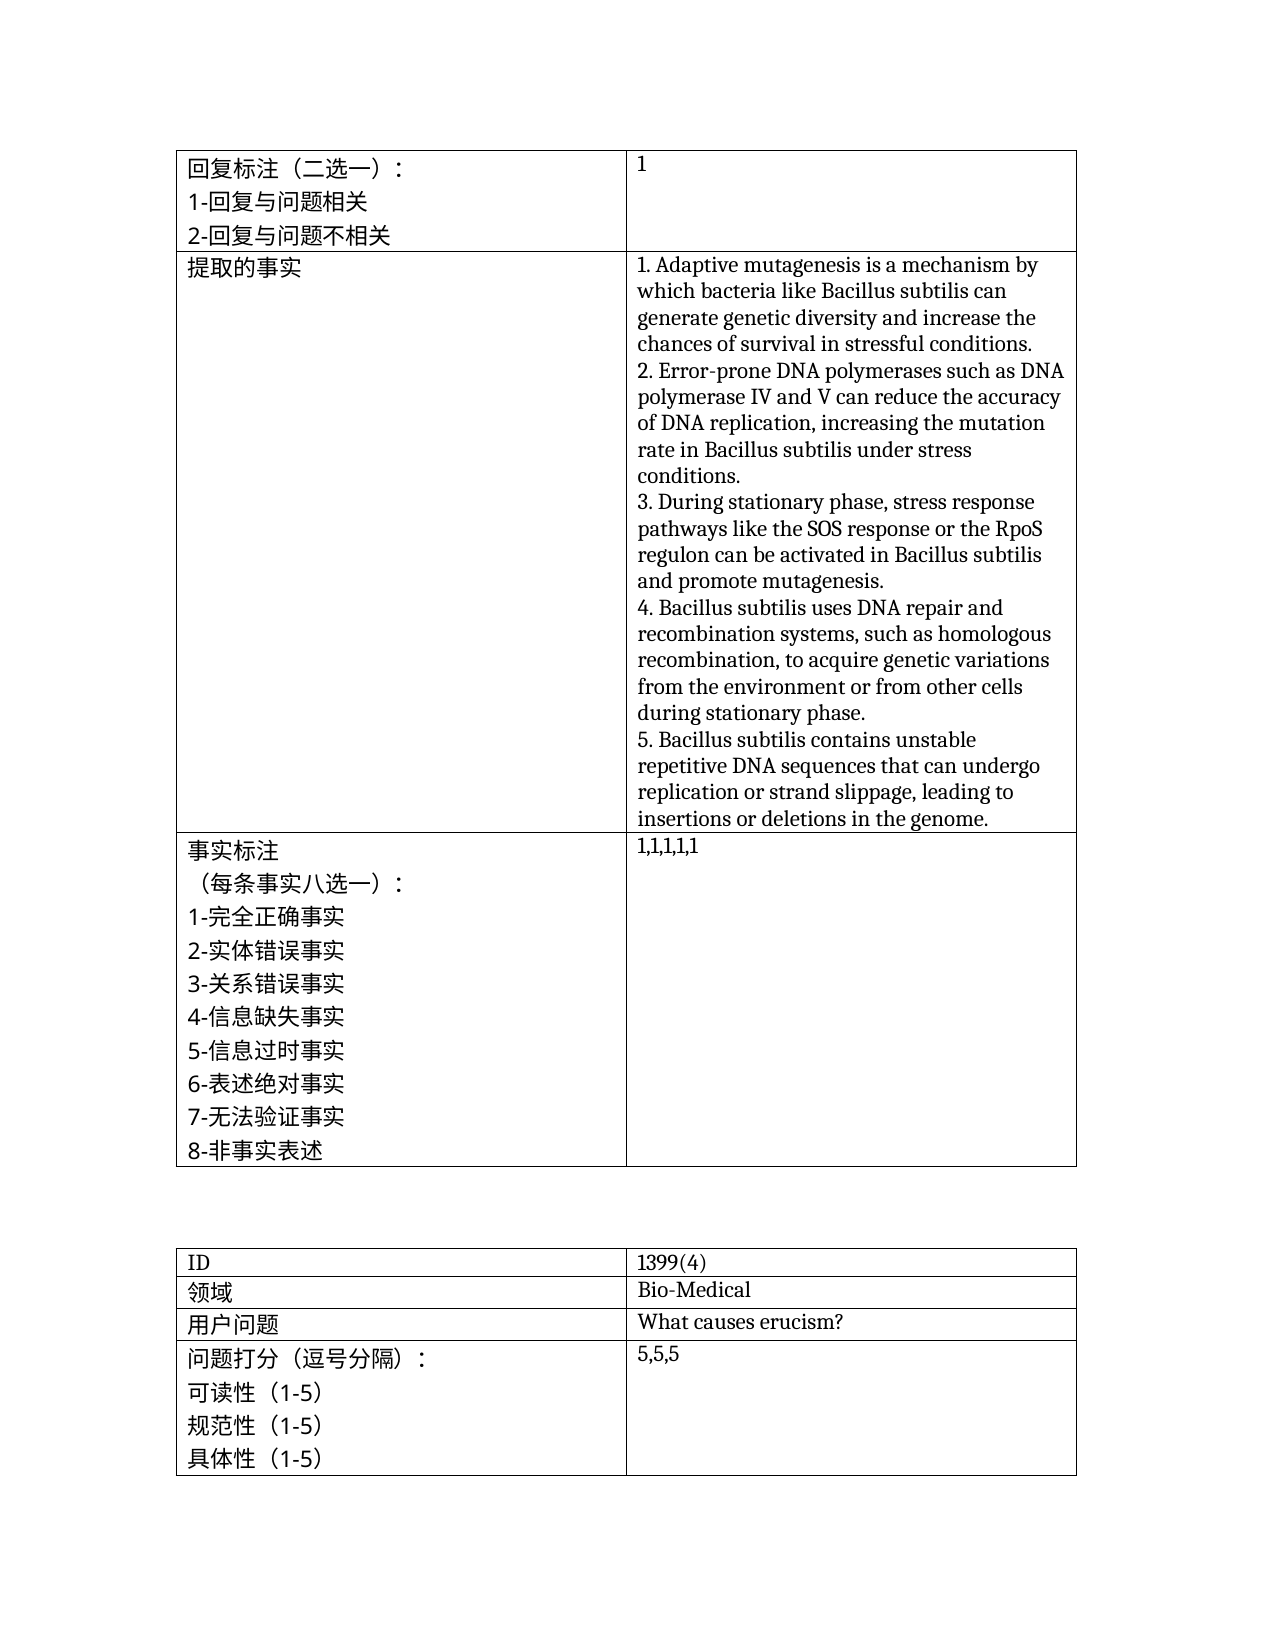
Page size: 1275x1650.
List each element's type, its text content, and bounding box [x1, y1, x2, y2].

table_header 1399(4) [627, 1249, 1076, 1276]
table_cell 用户问题 [177, 1309, 626, 1340]
table_cell What causes erucism? [627, 1309, 1076, 1340]
table_cell 问题打分（逗号分隔）： 可读性（1-5） 规范性（1-5） 具体性（1-5） [177, 1341, 626, 1474]
table_cell Bio-Medical [627, 1277, 1076, 1308]
table_cell 提取的事实 [177, 252, 626, 832]
table_cell 5,5,5 [627, 1341, 1076, 1474]
table_cell 回复标注（二选一）： 1-回复与问题相关 2-回复与问题不相关 [177, 151, 626, 251]
table_cell 事实标注 （每条事实八选一）： 1-完全正确事实 2-实体错误事实 3-关系错误事实 4-信息缺失事实 5-信息过时事实 6-表述绝对事实 7-无法验证事实 8-非事实表述 [177, 833, 626, 1166]
table_cell 1 [627, 151, 1076, 251]
table_cell 领域 [177, 1277, 626, 1308]
table_header ID [177, 1249, 626, 1276]
table_cell 1. Adaptive mutagenesis is a mechanism by which bacteria like Bacillus subtilis can generate genetic diversity and increase the chances of survival in stressful conditions. 2. Error-prone DNA polymerases such as DNA polymerase IV and V can reduce the accuracy of DNA replication, increasing the mutation rate in Bacillus subtilis under stress conditions. 3. During stationary phase, stress response pathways like the SOS response or the RpoS regulon can be activated in Bacillus subtilis and promote mutagenesis. 4. Bacillus subtilis uses DNA repair and recombination systems, such as homologous recombination, to acquire genetic variations from the environment or from other cells during stationary phase. 5. Bacillus subtilis contains unstable repetitive DNA sequences that can undergo replication or strand slippage, leading to insertions or deletions in the genome. [627, 252, 1076, 832]
table_cell 1,1,1,1,1 [627, 833, 1076, 1166]
